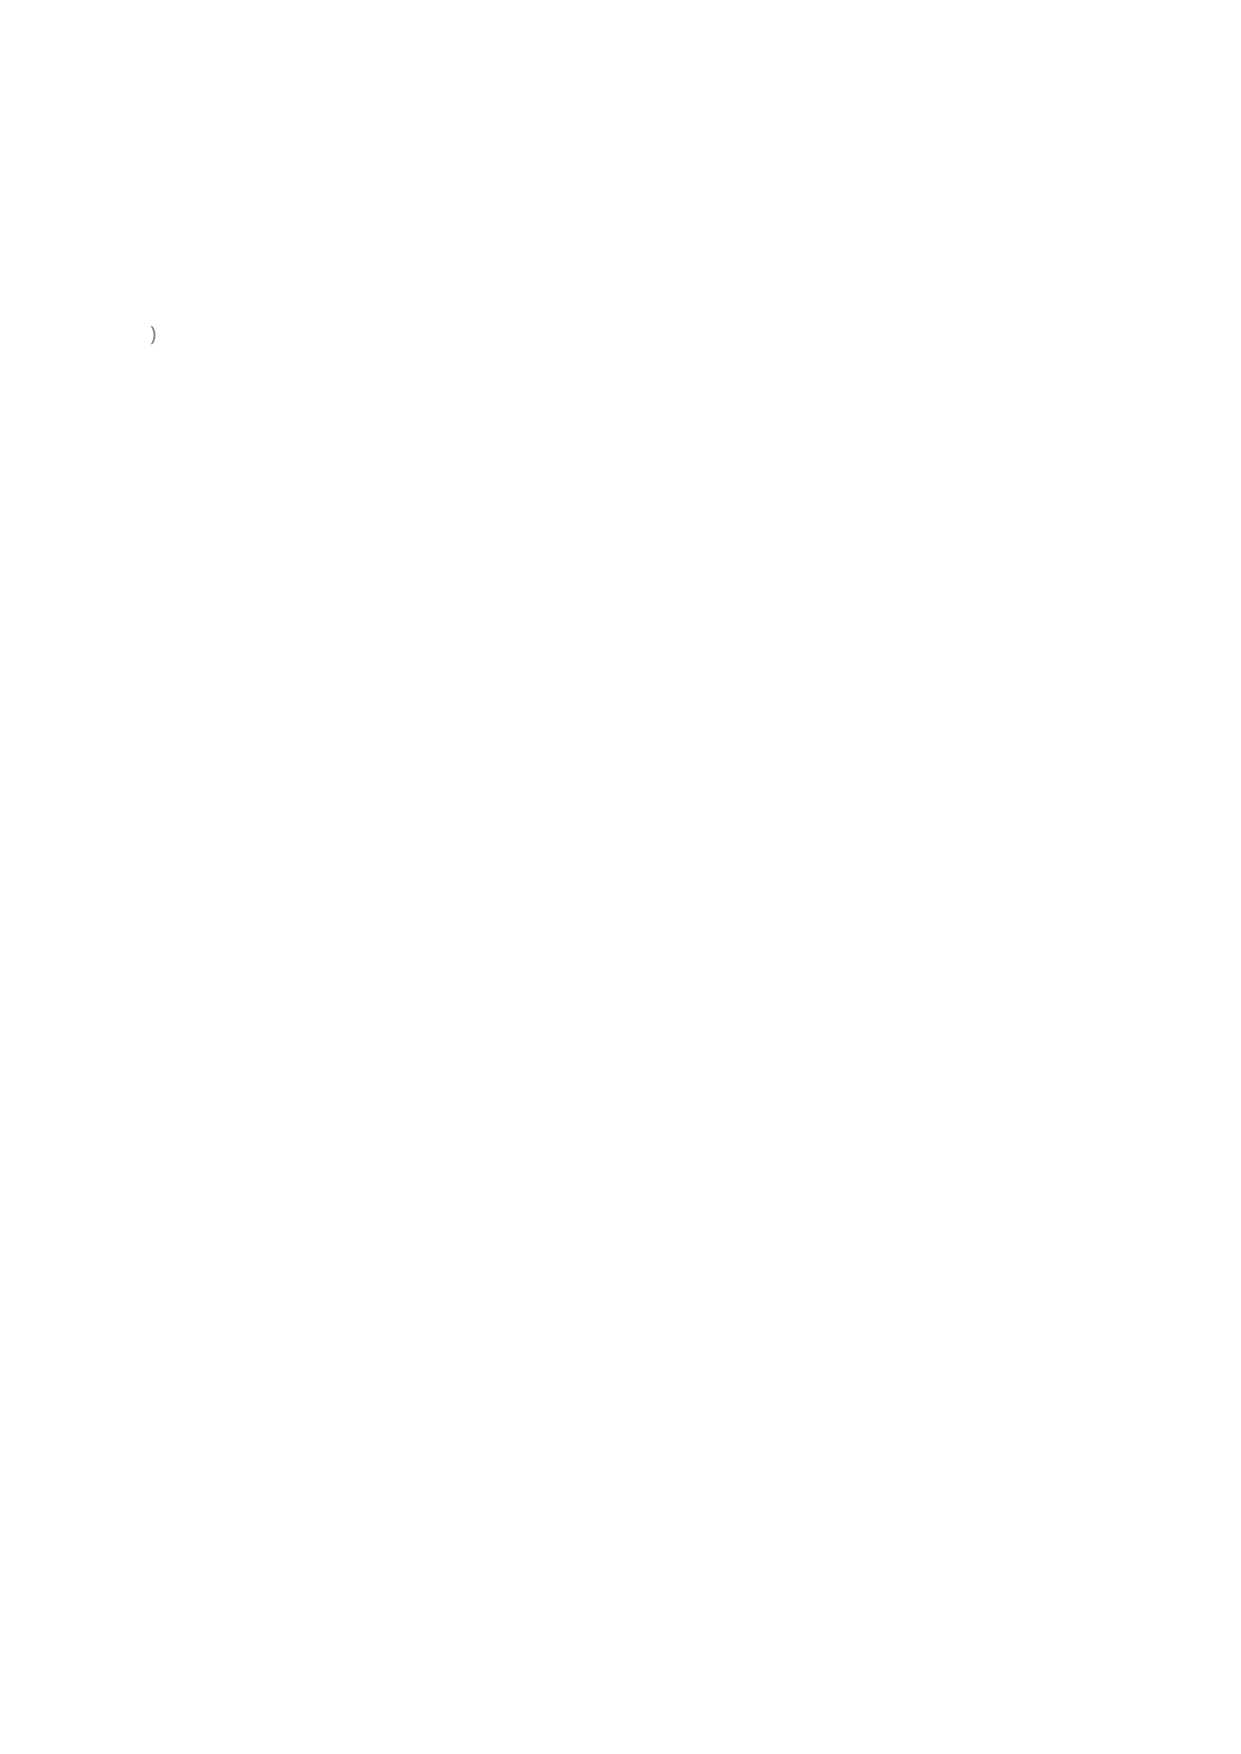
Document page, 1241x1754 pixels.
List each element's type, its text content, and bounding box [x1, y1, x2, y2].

text ) [150, 319, 1090, 347]
